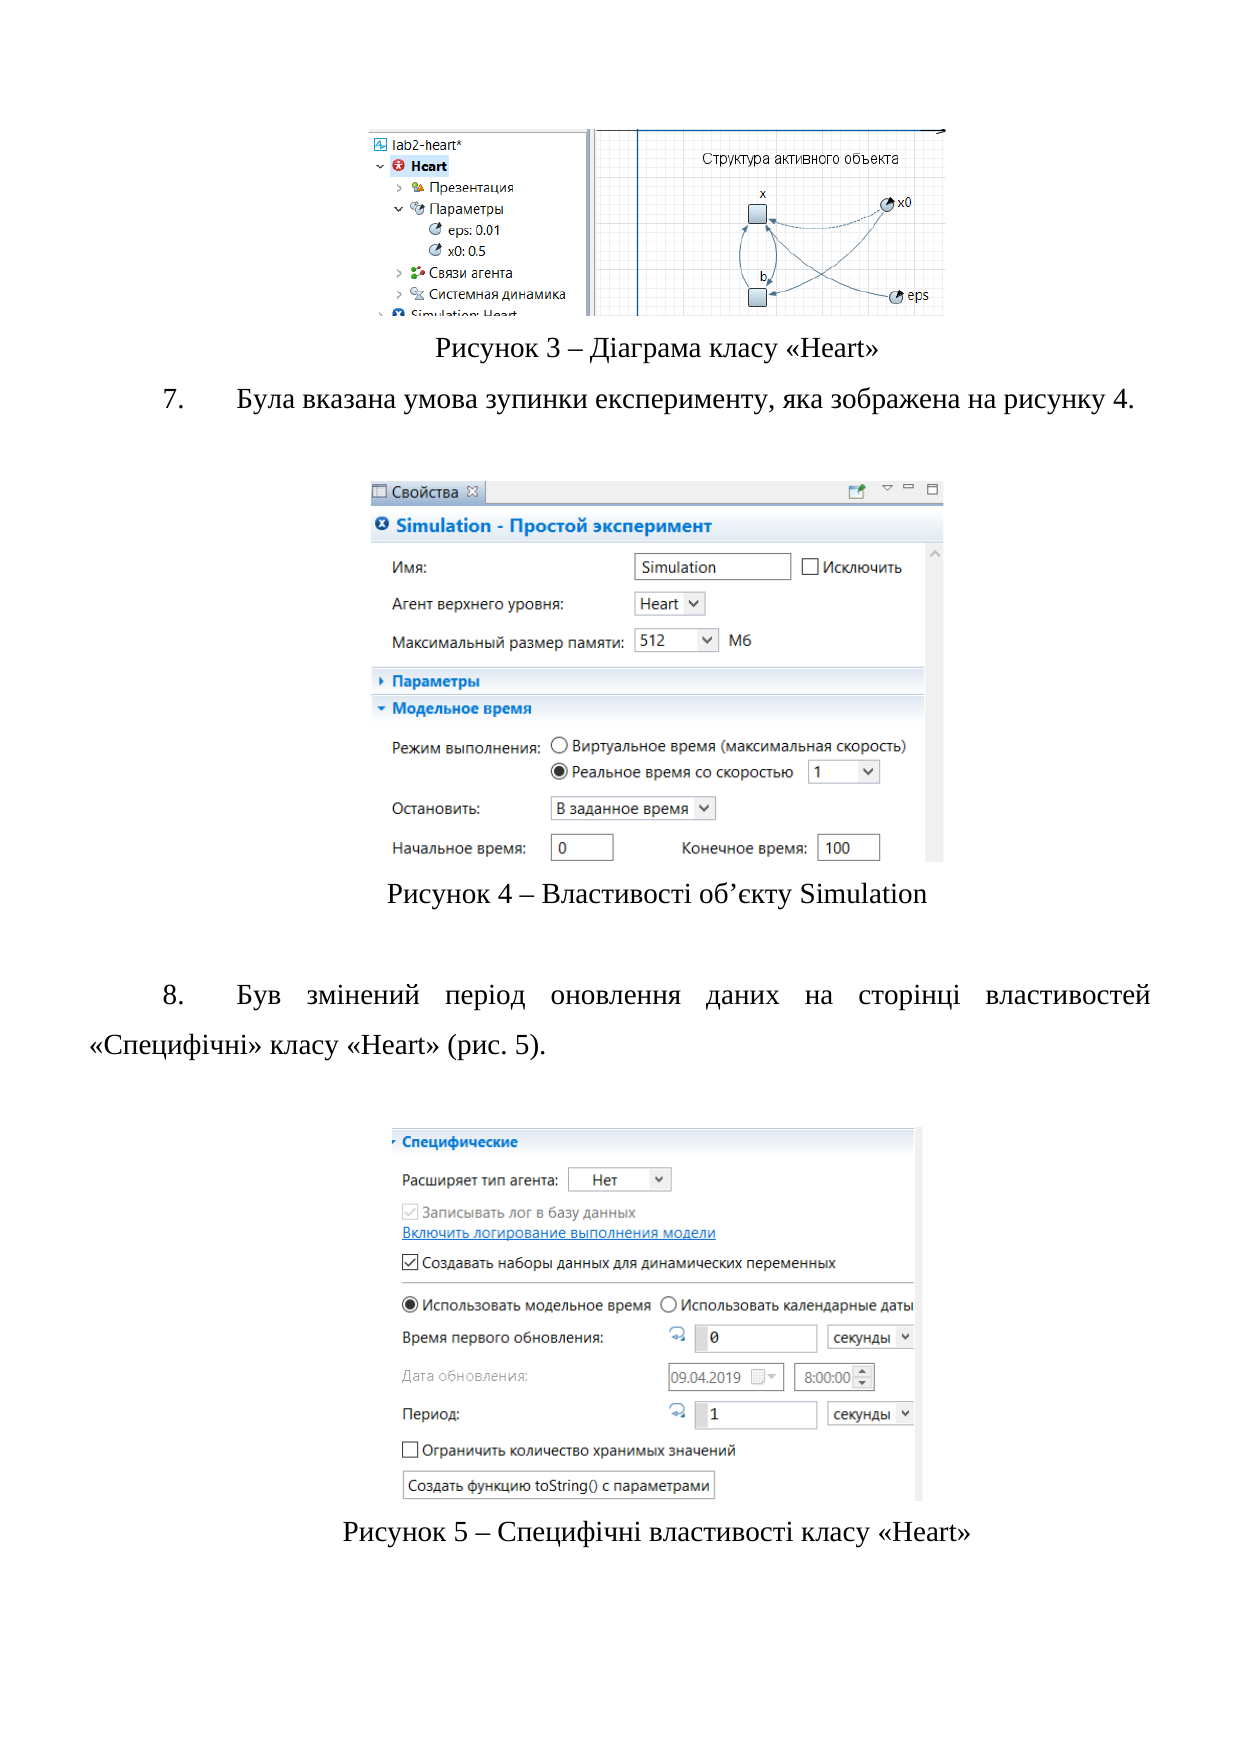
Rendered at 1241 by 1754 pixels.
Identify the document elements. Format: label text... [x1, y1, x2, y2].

list Була вказана умова зупинки експерименту, яка зображена на рисунку 4. [89, 381, 1152, 414]
list Був змінений період оновлення даних на сторінці властивостей «Специфічні» класу «Heart» (рис. 5). [89, 977, 1152, 1061]
text Рисунок 3 – Діаграма класу «Heart» [89, 330, 1152, 364]
picture [368, 129, 946, 316]
picture [391, 1127, 923, 1501]
text Рисунок 4 – Властивості об’єкту Simulation [89, 876, 1152, 910]
picture [370, 481, 944, 862]
text Рисунок 5 – Специфічні властивості класу «Heart» [89, 1514, 1152, 1548]
